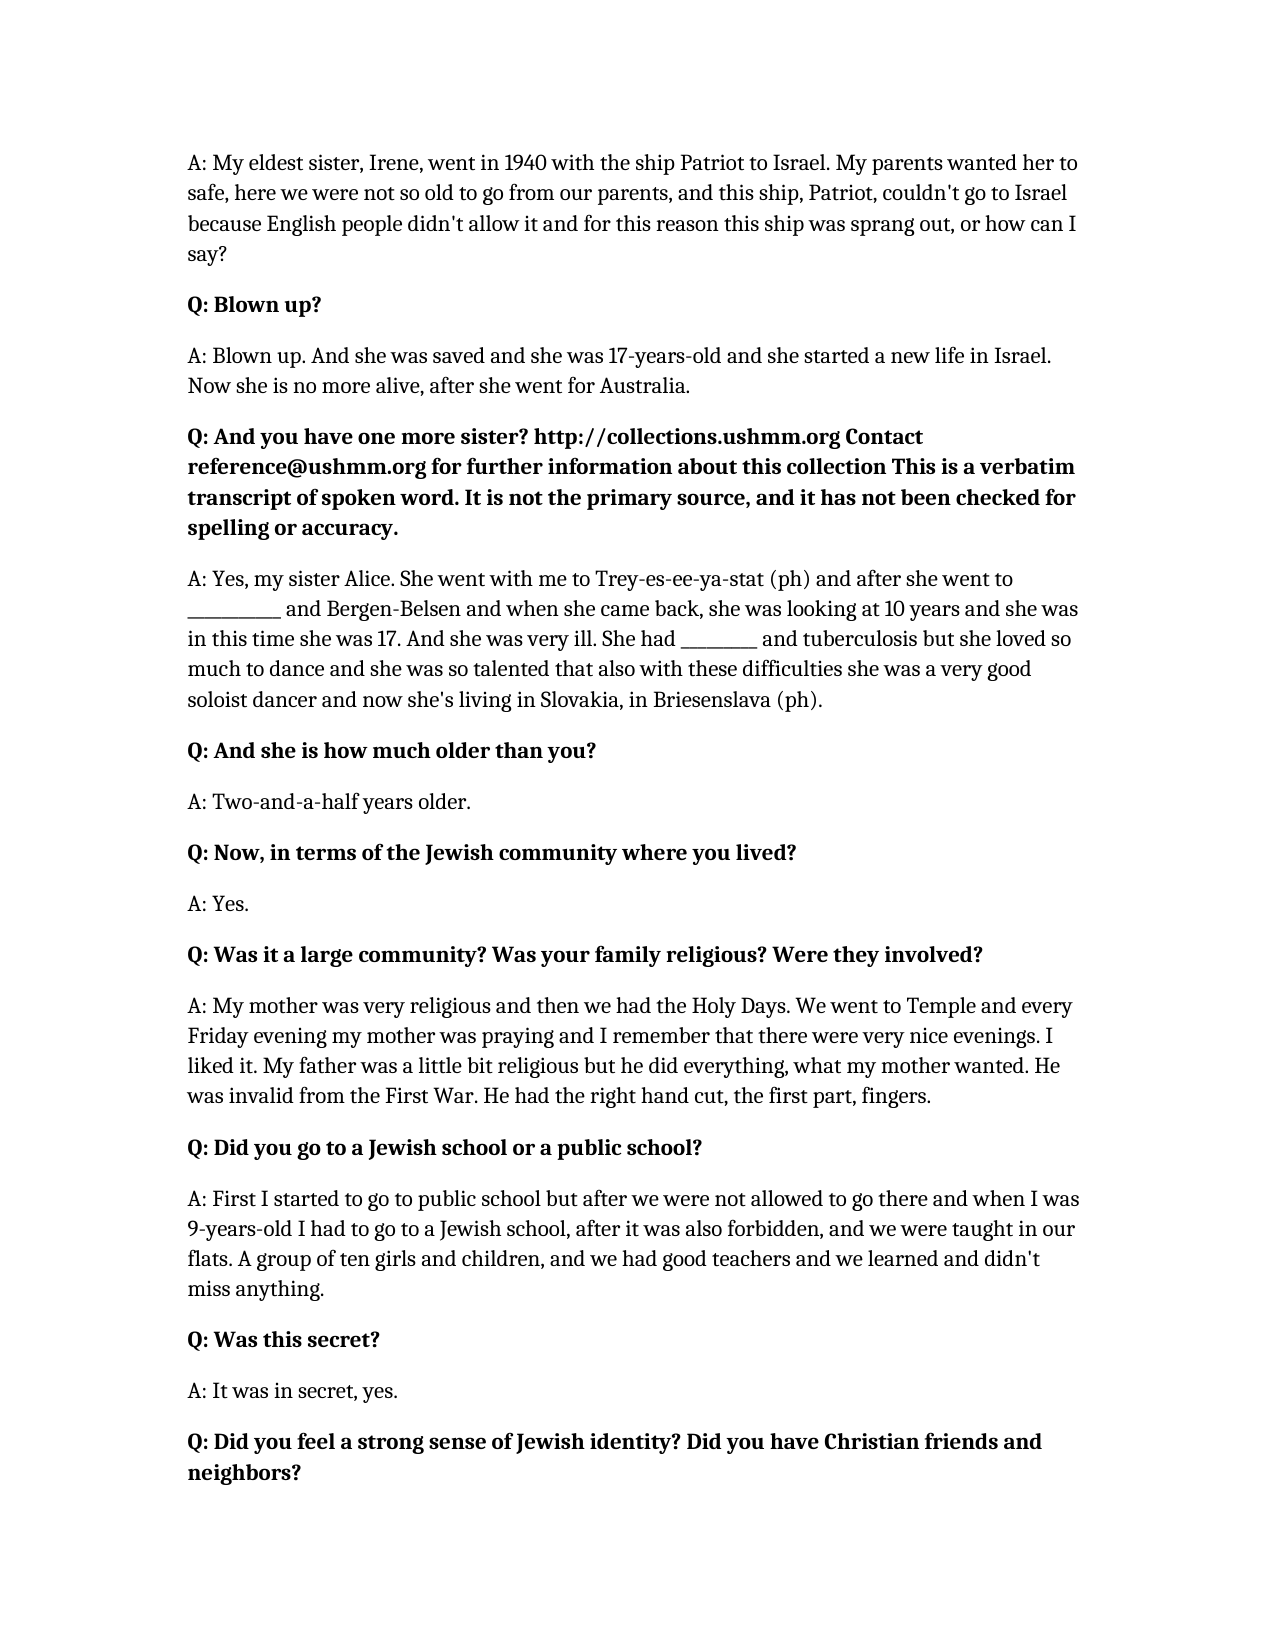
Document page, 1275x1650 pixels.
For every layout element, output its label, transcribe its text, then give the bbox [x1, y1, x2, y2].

text A: Blown up. And she was saved and she was 17-years-old and she started a new life in Israel. Now she is no more alive, after she went for Australia. [187, 343, 1087, 399]
text A: Two-and-a-half years older. [187, 788, 1087, 815]
text A: My mother was very religious and then we had the Holy Days. We went to Temple and every Friday evening my mother was praying and I remember that there were very nice evenings. I liked it. My father was a little bit religious but he did everything, what my mother wanted. He was invalid from the First War. He had the right hand cut, the first part, fingers. [187, 993, 1087, 1110]
text Q: Did you feel a strong sense of Jewish identity? Did you have Christian friends and neighbors? [187, 1429, 1087, 1486]
text A: First I started to go to public school but after we were not allowed to go there and when I was 9-years-old I had to go to a Jewish school, after it was also forbidden, and we were taught in our flats. A group of ten girls and children, and we had good teachers and we learned and didn't miss anything. [187, 1185, 1087, 1302]
text Q: Did you go to a Jewish school or a public school? [187, 1134, 1087, 1161]
text Q: And you have one more sister? http://collections.ushmm.org Contact reference@ushmm.org for further information about this collection This is a verbatim transcript of spoken word. It is not the primary source, and it has not been checked for spelling or accuracy. [187, 424, 1087, 541]
text A: Yes, my sister Alice. She went with me to Trey-es-ee-ya-stat (ph) and after she went to ___________ and Bergen-Belsen and when she came back, she was looking at 10 years and she was in this time she was 17. And she was very ill. She had _________ and tuberculosis but she loved so much to dance and she was so talented that also with these difficulties she was a very good soloist dancer and now she's living in Slovakia, in Briesenslava (ph). [187, 566, 1087, 713]
text Q: Now, in terms of the Jewish community where you lived? [187, 839, 1087, 866]
text Q: And she is how much older than you? [187, 737, 1087, 764]
text Q: Was this secret? [187, 1327, 1087, 1353]
text Q: Was it a large community? Was your family religious? Were they involved? [187, 942, 1087, 968]
text A: Yes. [187, 891, 1087, 917]
text A: My eldest sister, Irene, went in 1940 with the ship Patriot to Israel. My parents wanted her to safe, here we were not so old to go from our parents, and this ship, Patriot, couldn't go to Israel because English people didn't allow it and for this reason this ship was sprang out, or how can I say? [187, 150, 1087, 267]
text A: It was in secret, yes. [187, 1378, 1087, 1404]
text Q: Blown up? [187, 292, 1087, 318]
